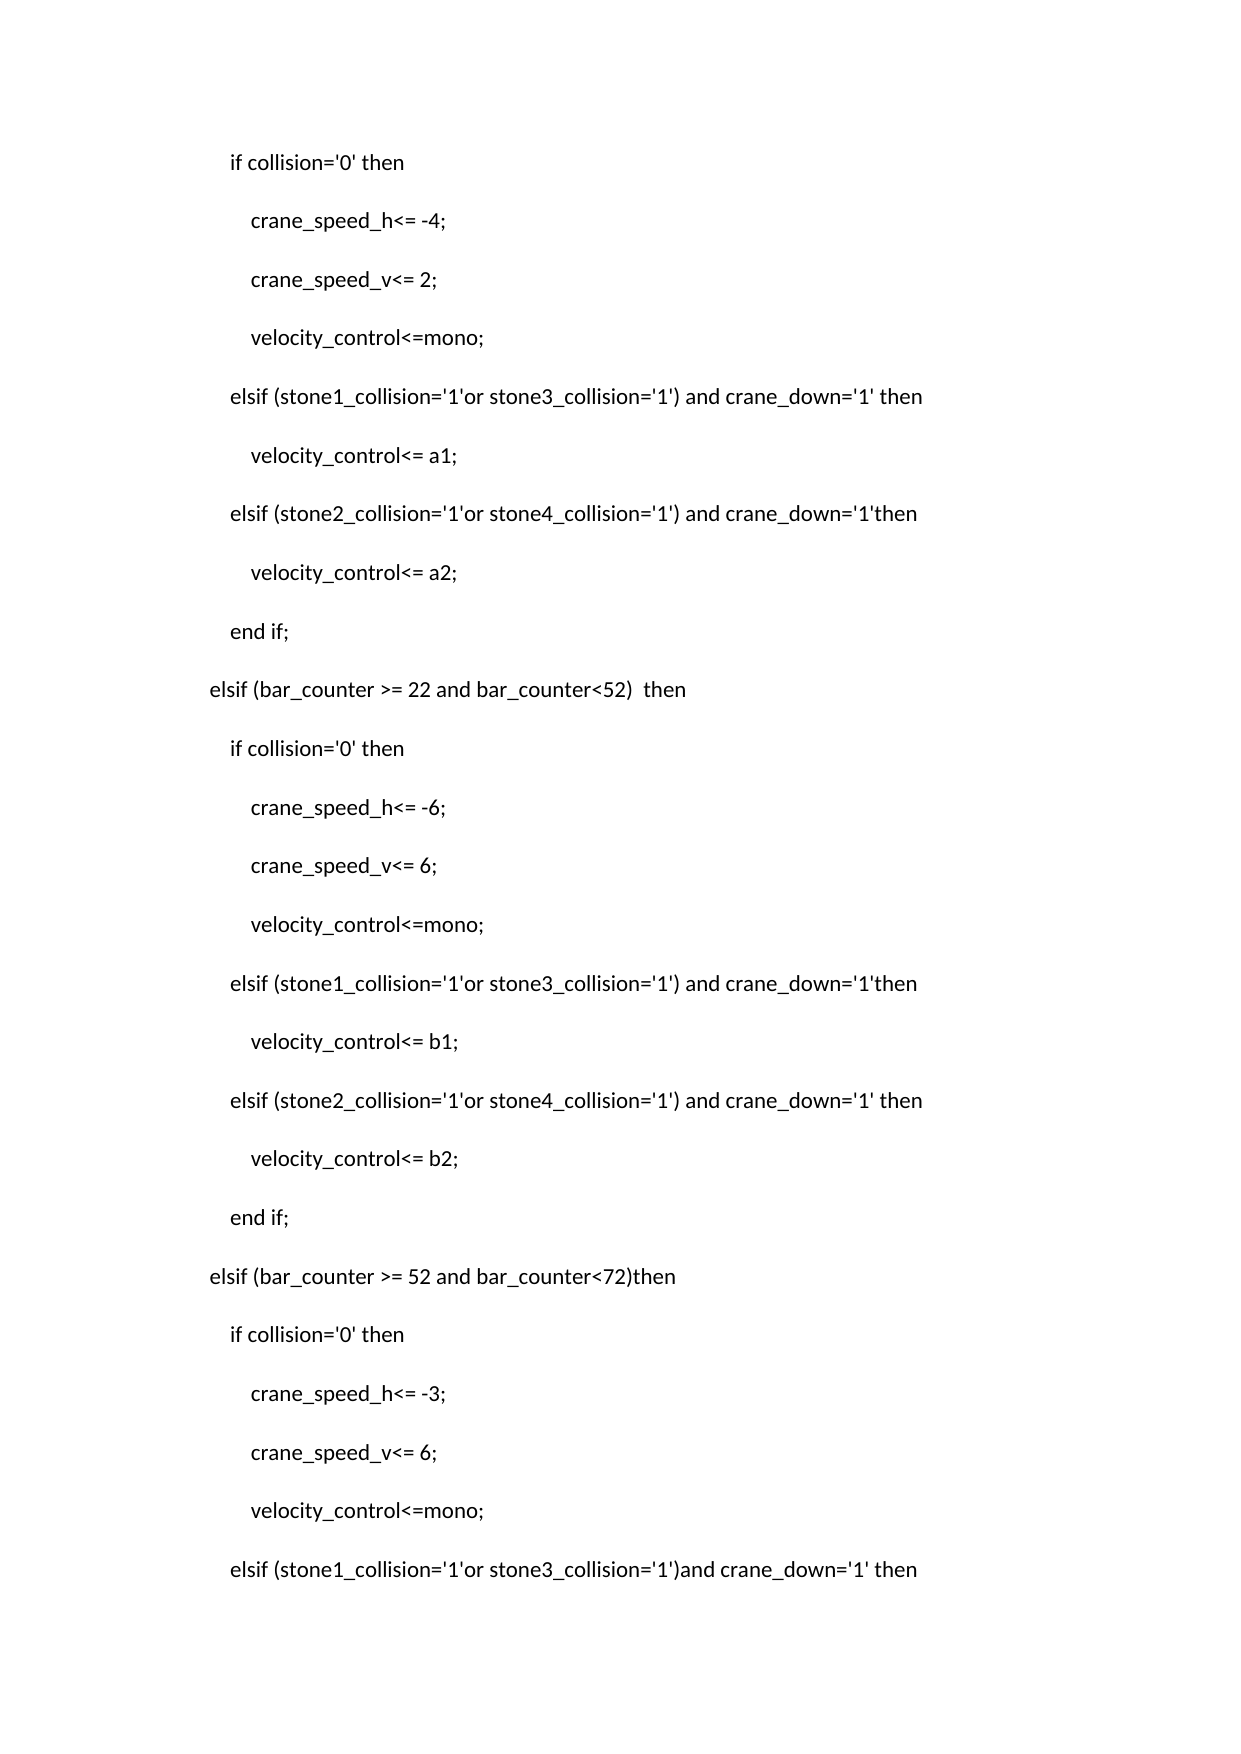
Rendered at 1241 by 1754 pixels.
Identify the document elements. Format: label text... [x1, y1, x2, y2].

text crane_speed_v<= 6; [148, 851, 1093, 879]
text crane_speed_v<= 6; [148, 1438, 1093, 1466]
text velocity_control<=mono; [148, 910, 1093, 938]
text velocity_control<= b1; [148, 1027, 1093, 1055]
text if collision='0' then [148, 1321, 1093, 1348]
text crane_speed_h<= -4; [148, 206, 1093, 234]
text velocity_control<= b2; [148, 1144, 1093, 1173]
text elsif (stone2_collision='1'or stone4_collision='1') and crane_down='1'then [148, 499, 1093, 527]
text crane_speed_v<= 2; [148, 265, 1093, 293]
text elsif (stone1_collision='1'or stone3_collision='1') and crane_down='1' then [148, 382, 1093, 410]
text velocity_control<= a1; [148, 441, 1093, 469]
text crane_speed_h<= -6; [148, 793, 1093, 821]
text crane_speed_h<= -3; [148, 1379, 1093, 1407]
text velocity_control<=mono; [148, 1496, 1093, 1524]
text if collision='0' then [148, 148, 1093, 176]
text elsif (bar_counter >= 22 and bar_counter<52) then [148, 675, 1093, 703]
text velocity_control<= a2; [148, 558, 1093, 586]
text velocity_control<=mono; [148, 323, 1093, 352]
text if collision='0' then [148, 734, 1093, 762]
text elsif (stone1_collision='1'or stone3_collision='1')and crane_down='1' then [148, 1555, 1093, 1583]
text end if; [148, 617, 1093, 645]
text elsif (stone1_collision='1'or stone3_collision='1') and crane_down='1'then [148, 969, 1093, 997]
text end if; [148, 1203, 1093, 1231]
text elsif (bar_counter >= 52 and bar_counter<72)then [148, 1262, 1093, 1290]
text elsif (stone2_collision='1'or stone4_collision='1') and crane_down='1' then [148, 1086, 1093, 1114]
